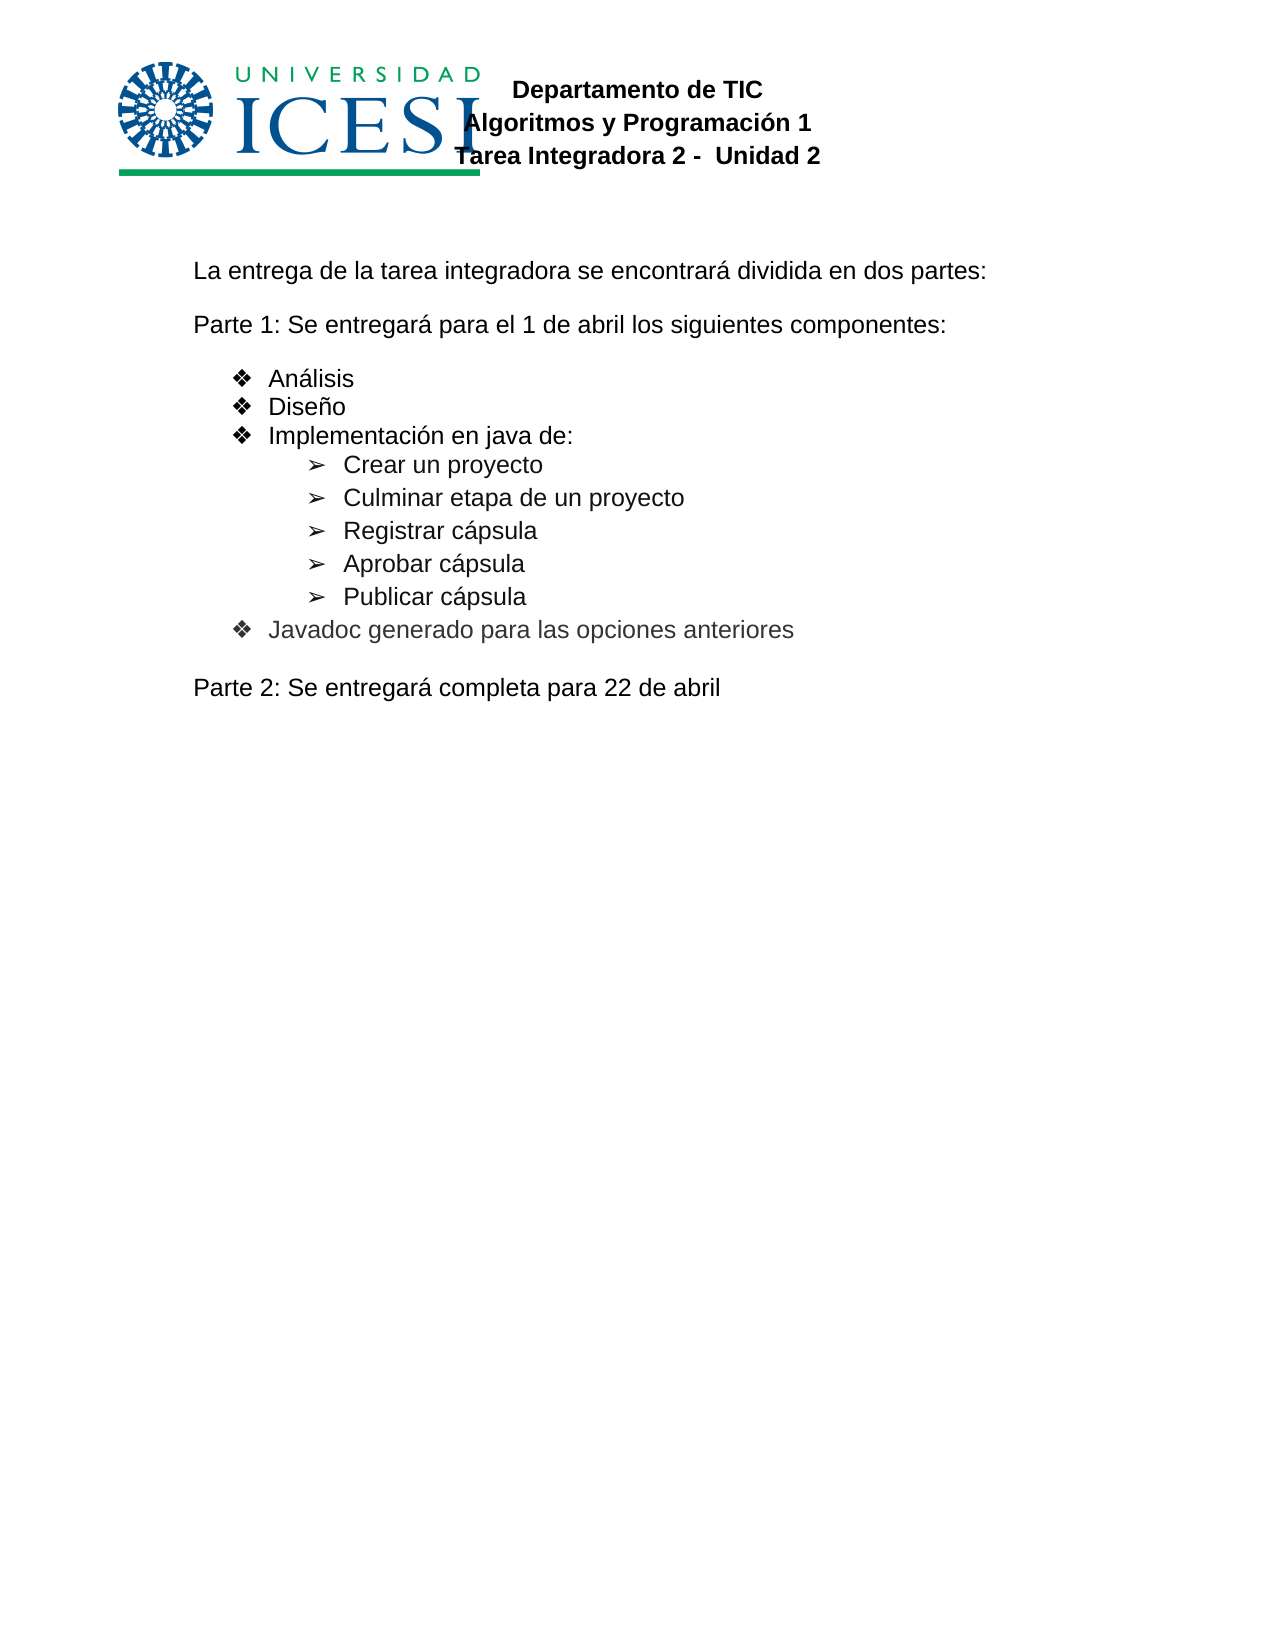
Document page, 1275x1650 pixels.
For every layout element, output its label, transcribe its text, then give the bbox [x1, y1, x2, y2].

text La entrega de la tarea integradora se encontrará dividida en dos partes: [118, 256, 1157, 285]
list Crear un proyecto [306, 450, 1157, 478]
list Diseño [231, 392, 1157, 421]
list Análisis [231, 363, 1157, 392]
list Aprobar cápsula [306, 549, 1157, 578]
text Parte 2: Se entregará completa para 22 de abril [193, 673, 1157, 702]
list Culminar etapa de un proyecto [306, 483, 1157, 512]
list Implementación en java de: [231, 421, 1157, 450]
text Parte 1: Se entregará para el 1 de abril los siguientes componentes: [193, 310, 1157, 338]
list Publicar cápsula [306, 582, 1157, 611]
list Javadoc generado para las opciones anteriores [231, 615, 1157, 644]
list Registrar cápsula [306, 516, 1157, 544]
picture [118, 62, 480, 176]
